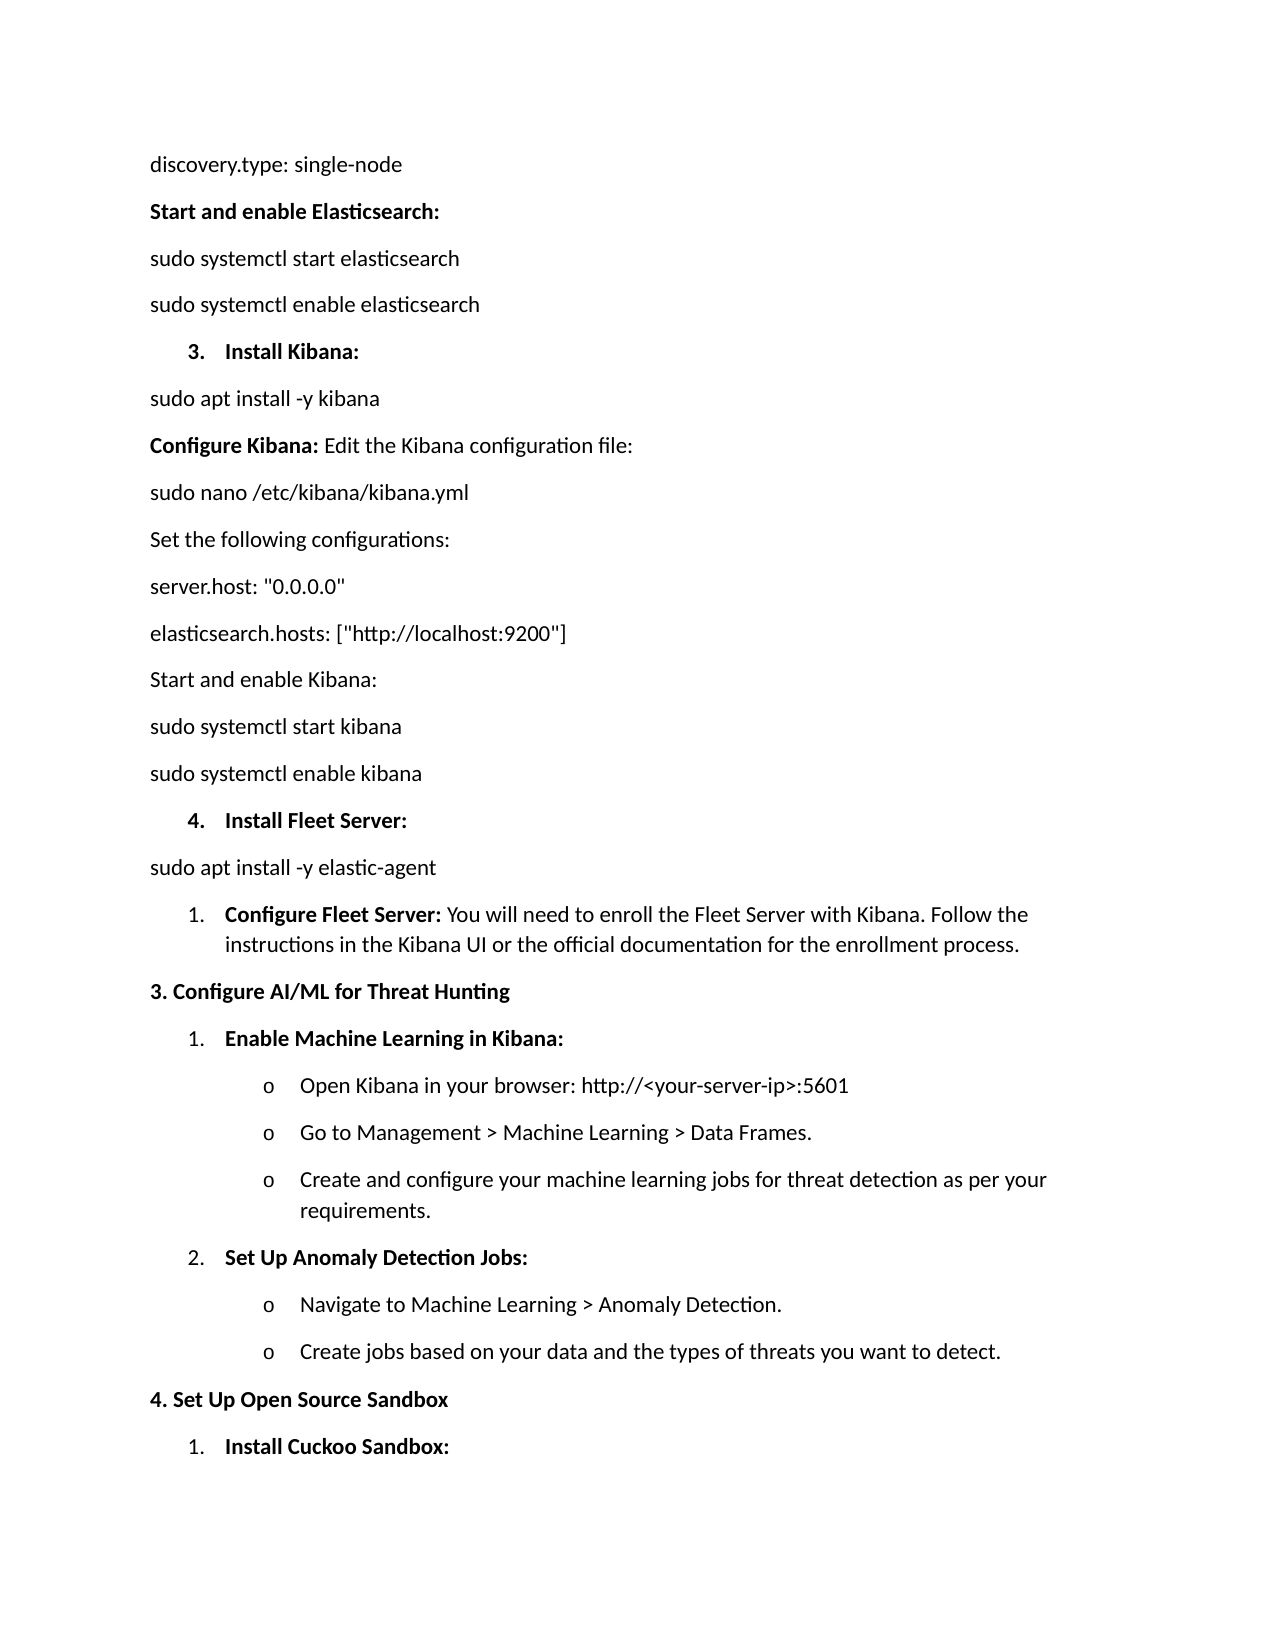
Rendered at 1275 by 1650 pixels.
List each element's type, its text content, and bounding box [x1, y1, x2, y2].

list Install Cuckoo Sandbox: [187, 1432, 1125, 1460]
text sudo systemctl start kibana [150, 712, 1125, 741]
list Navigate to Machine Learning > Anomaly Detection. [262, 1290, 1125, 1319]
text elasticsearch.hosts: ["http://localhost:9200"] [150, 619, 1125, 647]
text Start and enable Kibana: [150, 666, 1125, 694]
text sudo apt install -y kibana [150, 384, 1125, 412]
list Go to Management > Machine Learning > Data Frames. [262, 1118, 1125, 1147]
list Enable Machine Learning in Kibana: [187, 1024, 1125, 1052]
text discovery.type: single-node [150, 150, 1125, 178]
list Install Fleet Server: [187, 806, 1125, 834]
text 3. Configure AI/ML for Threat Hunting [150, 977, 1125, 1005]
list Configure Fleet Server: You will need to enroll the Fleet Server with Kibana. Follow the instructions in the Kibana UI or the official documentation for the enrollment process. [187, 900, 1125, 958]
text Configure Kibana: Edit the Kibana configuration file: [150, 431, 1125, 459]
text sudo systemctl enable elasticsearch [150, 291, 1125, 319]
text sudo systemctl start elasticsearch [150, 244, 1125, 272]
list Set Up Anomaly Detection Jobs: [187, 1243, 1125, 1271]
text sudo nano /etc/kibana/kibana.yml [150, 478, 1125, 506]
list Install Kibana: [187, 337, 1125, 366]
list Create jobs based on your data and the types of threats you want to detect. [262, 1337, 1125, 1366]
list Open Kibana in your browser: http://<your-server-ip>:5601 [262, 1071, 1125, 1099]
text Start and enable Elasticsearch: [150, 197, 1125, 225]
list Create and configure your machine learning jobs for threat detection as per your requirements. [262, 1166, 1125, 1224]
text Set the following configurations: [150, 525, 1125, 553]
text 4. Set Up Open Source Sandbox [150, 1385, 1125, 1413]
text server.host: "0.0.0.0" [150, 572, 1125, 600]
text sudo apt install -y elastic-agent [150, 853, 1125, 881]
text sudo systemctl enable kibana [150, 759, 1125, 787]
